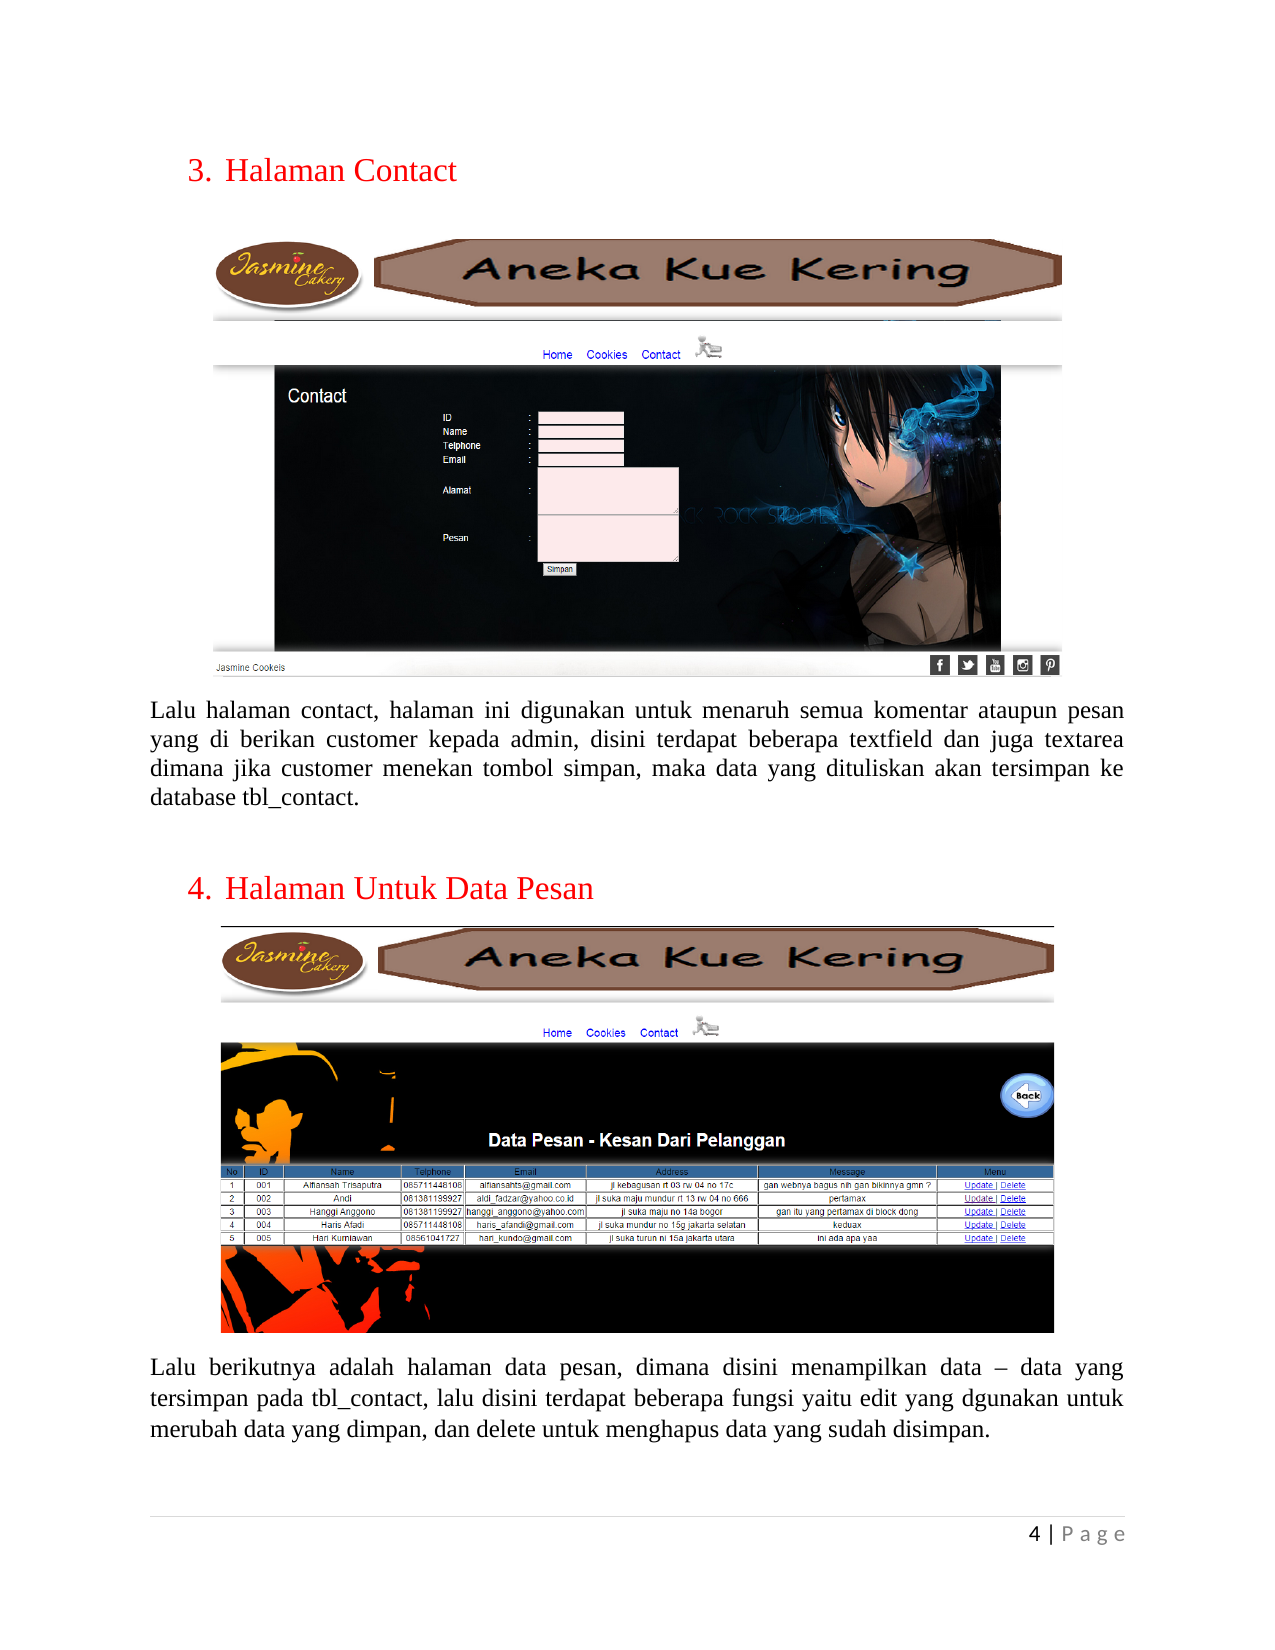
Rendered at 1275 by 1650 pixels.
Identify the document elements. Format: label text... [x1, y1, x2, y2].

list Halaman Untuk Data Pesan [187, 868, 1125, 907]
text Lalu berikutnya adalah halaman data pesan, dimana disini menampilkan data – data yang tersimpan pada tbl_contact, lalu disini terdapat beberapa fungsi yaitu edit yang dgunakan untuk merubah data yang dimpan, dan delete untuk menghapus data yang sudah disimpan. [150, 1352, 1125, 1442]
picture [213, 239, 1063, 677]
list Halaman Contact [187, 150, 1125, 188]
picture [220, 926, 1055, 1333]
text Lalu halaman contact, halaman ini digunakan untuk menaruh semua komentar ataupun pesan yang di berikan customer kepada admin, disini terdapat beberapa textfield dan juga textarea dimana jika customer menekan tombol simpan, maka data yang dituliskan akan tersimpan ke database tbl_contact. [150, 695, 1125, 810]
